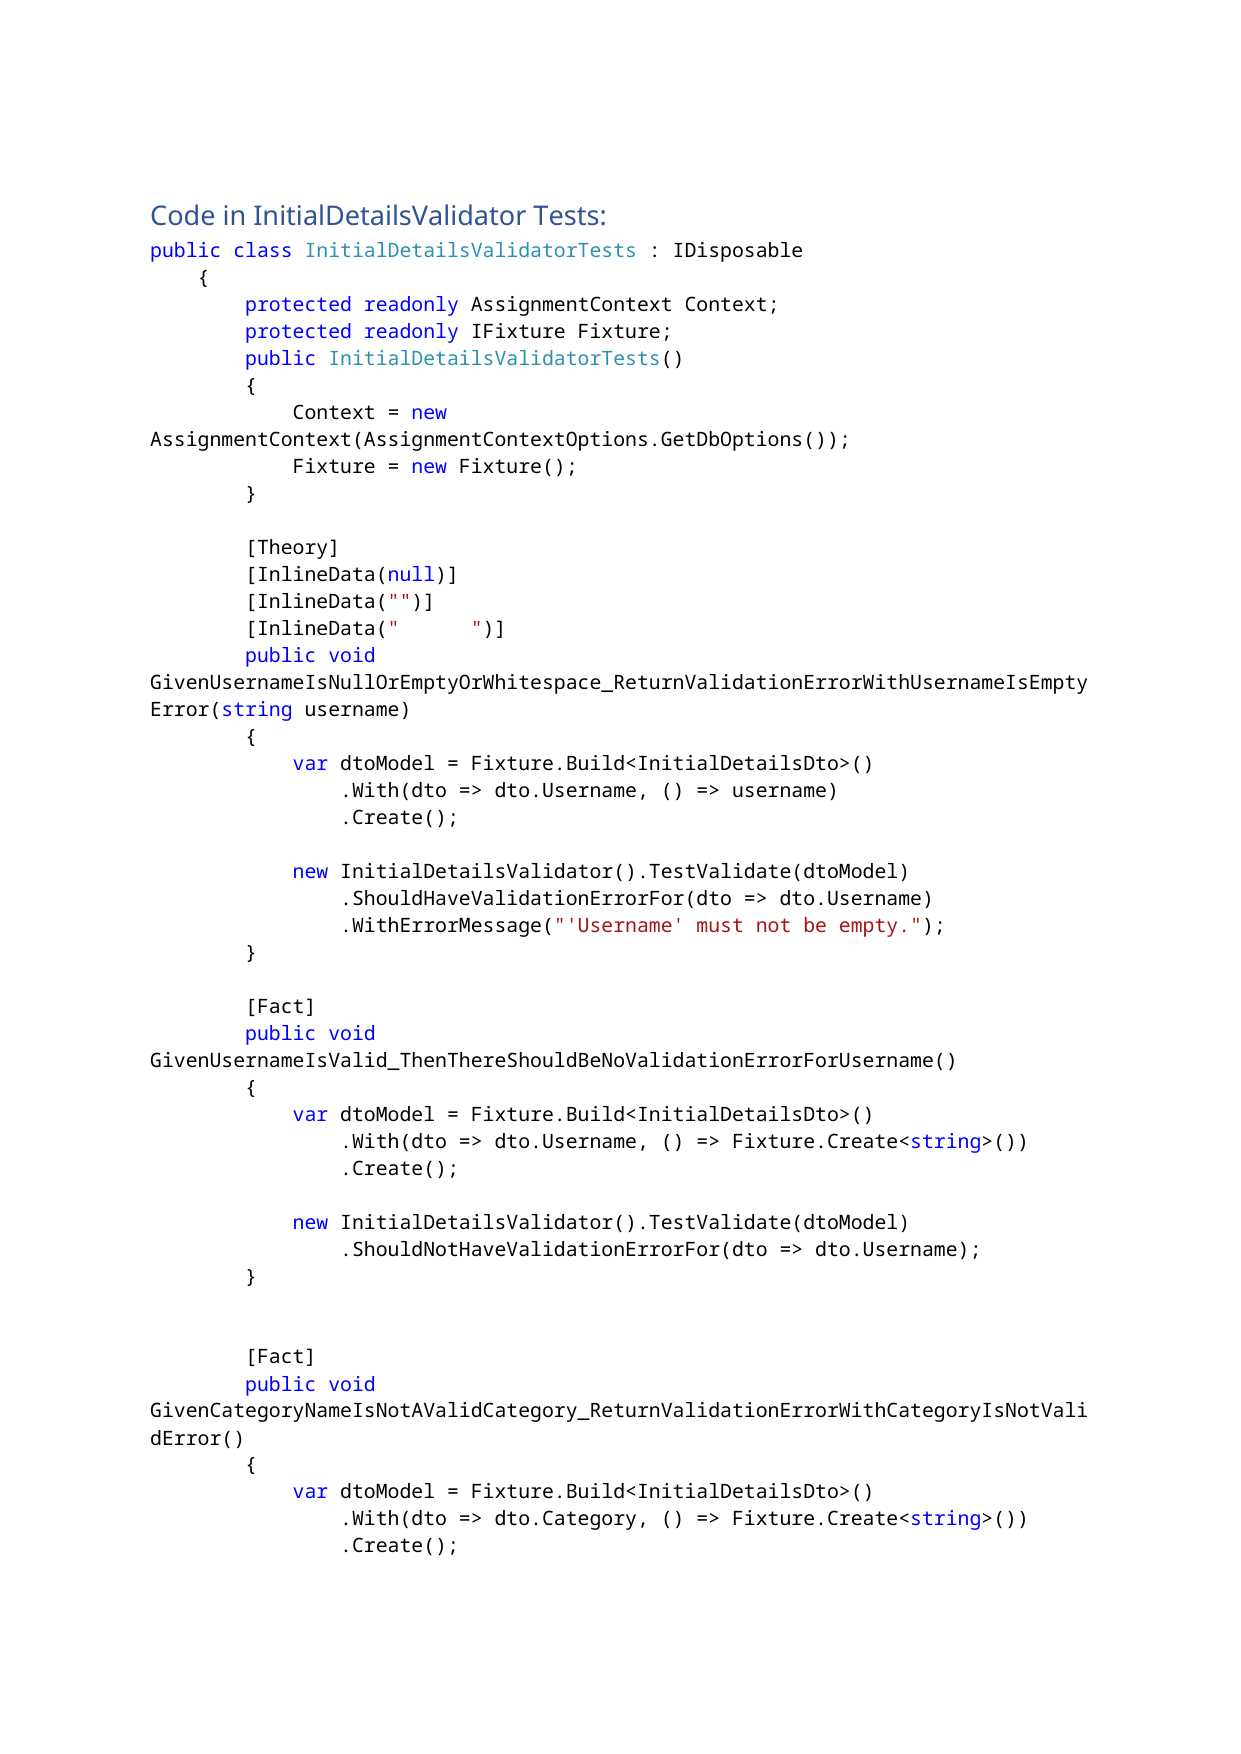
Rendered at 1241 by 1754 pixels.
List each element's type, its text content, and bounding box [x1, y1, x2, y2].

text public class InitialDetailsValidatorTests : IDisposable [150, 237, 1090, 264]
text .Create(); [150, 1532, 1090, 1559]
text public void GivenCategoryNameIsNotAValidCategory_ReturnValidationErrorWithCategoryIsNotValidError() [150, 1370, 1090, 1451]
text { [150, 1451, 1090, 1478]
text Context = new AssignmentContext(AssignmentContextOptions.GetDbOptions()); [150, 398, 1090, 452]
text { [150, 264, 1090, 291]
text } [150, 1262, 1090, 1289]
text public void GivenUsernameIsNullOrEmptyOrWhitespace_ReturnValidationErrorWithUsernameIsEmptyError(string username) [150, 641, 1090, 722]
text [Fact] [150, 992, 1090, 1019]
text .WithErrorMessage("'Username' must not be empty."); [150, 911, 1090, 938]
text .Create(); [150, 803, 1090, 830]
text protected readonly AssignmentContext Context; [150, 291, 1090, 318]
text var dtoModel = Fixture.Build<InitialDetailsDto>() [150, 749, 1090, 776]
text [Fact] [150, 1343, 1090, 1370]
text [Theory] [150, 533, 1090, 560]
text .ShouldNotHaveValidationErrorFor(dto => dto.Username); [150, 1235, 1090, 1262]
text .With(dto => dto.Category, () => Fixture.Create<string>()) [150, 1505, 1090, 1532]
text } [150, 479, 1090, 506]
text [InlineData("")] [150, 587, 1090, 614]
text public InitialDetailsValidatorTests() [150, 344, 1090, 372]
text { [150, 372, 1090, 398]
text new InitialDetailsValidator().TestValidate(dtoModel) [150, 1208, 1090, 1235]
text public void GivenUsernameIsValid_ThenThereShouldBeNoValidationErrorForUsername() [150, 1019, 1090, 1073]
text var dtoModel = Fixture.Build<InitialDetailsDto>() [150, 1478, 1090, 1505]
text new InitialDetailsValidator().TestValidate(dtoModel) [150, 857, 1090, 884]
text { [150, 1073, 1090, 1100]
text .With(dto => dto.Username, () => username) [150, 776, 1090, 803]
text Fixture = new Fixture(); [150, 452, 1090, 479]
text [InlineData(null)] [150, 560, 1090, 587]
text protected readonly IFixture Fixture; [150, 318, 1090, 344]
text } [150, 938, 1090, 965]
text var dtoModel = Fixture.Build<InitialDetailsDto>() [150, 1100, 1090, 1127]
text { [150, 722, 1090, 749]
text .With(dto => dto.Username, () => Fixture.Create<string>()) [150, 1127, 1090, 1154]
text .ShouldHaveValidationErrorFor(dto => dto.Username) [150, 884, 1090, 911]
text [InlineData(" ")] [150, 614, 1090, 641]
subtitle Code in InitialDetailsValidator Tests: [150, 197, 1090, 234]
text .Create(); [150, 1154, 1090, 1181]
